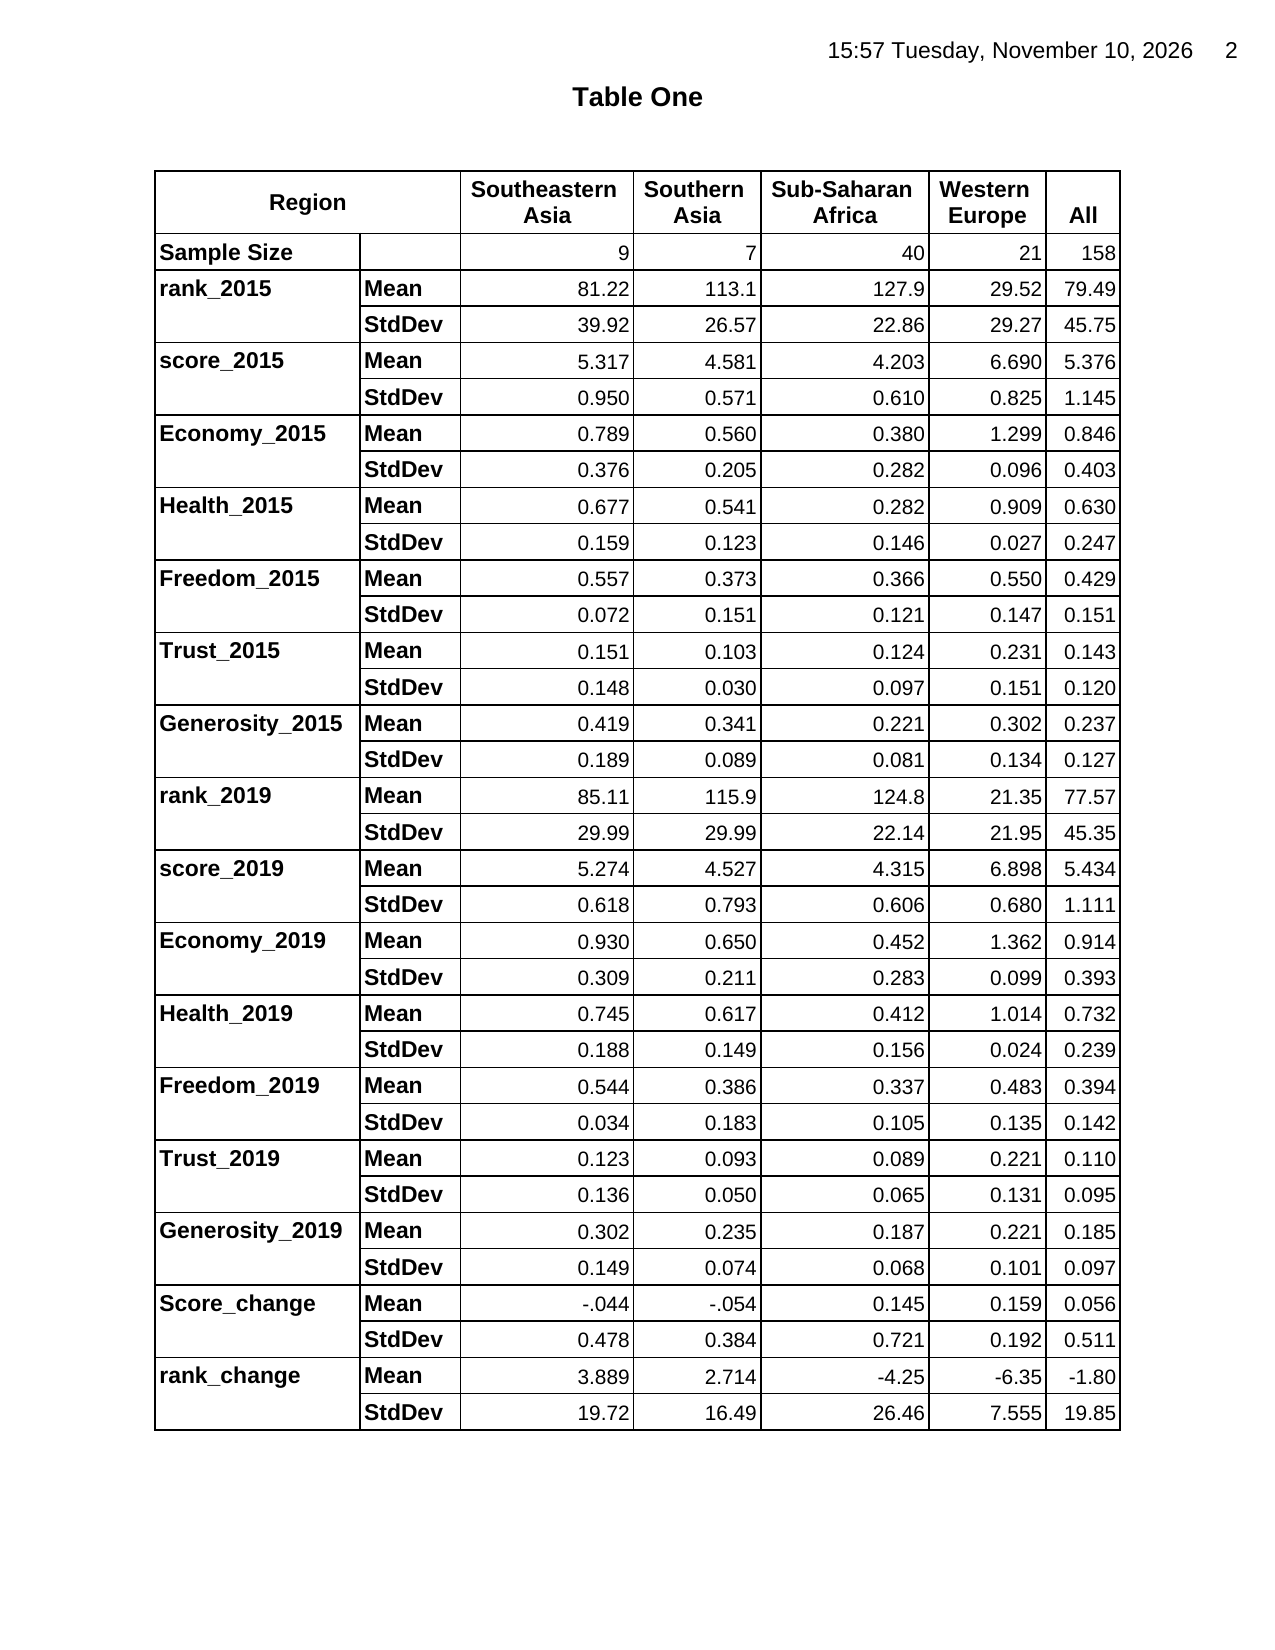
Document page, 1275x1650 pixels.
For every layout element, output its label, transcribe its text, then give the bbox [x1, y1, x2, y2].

table_cell Mean [361, 851, 460, 885]
table_cell [361, 234, 460, 269]
table_cell 6.690 [930, 343, 1045, 378]
table_cell 4.581 [634, 343, 760, 378]
table_cell 0.188 [461, 1032, 633, 1066]
table_cell -.044 [461, 1286, 633, 1320]
table_cell 9 [461, 234, 633, 269]
table_cell 0.384 [634, 1322, 760, 1356]
table_cell 0.030 [634, 669, 760, 704]
table_cell 0.386 [634, 1068, 760, 1103]
table_cell 1.111 [1047, 887, 1119, 921]
table_cell 77.57 [1047, 778, 1119, 813]
table_cell 0.056 [1047, 1286, 1119, 1320]
table_cell 0.235 [634, 1213, 760, 1248]
table_cell 0.793 [634, 887, 760, 921]
table_cell Mean [361, 778, 460, 813]
table_cell 0.341 [634, 706, 760, 740]
table_cell 0.376 [461, 452, 633, 486]
table_cell 0.950 [461, 379, 633, 414]
table_cell 81.22 [461, 271, 633, 305]
table_cell 0.127 [1047, 742, 1119, 776]
table_cell 29.99 [461, 814, 633, 849]
table_header Southern Asia [634, 172, 760, 233]
table_cell 0.680 [930, 887, 1045, 921]
table_header Region [156, 172, 460, 233]
table_header Southeastern Asia [461, 172, 633, 233]
table_cell 1.014 [930, 996, 1045, 1030]
table_cell 0.247 [1047, 524, 1119, 559]
table_cell 5.317 [461, 343, 633, 378]
table_cell Generosity_2015 [156, 706, 359, 776]
table_cell 0.610 [762, 379, 928, 414]
table_cell StdDev [361, 1104, 460, 1139]
table_cell 0.557 [461, 561, 633, 595]
table_cell 0.205 [634, 452, 760, 486]
table_cell StdDev [361, 959, 460, 994]
table_cell 0.096 [930, 452, 1045, 486]
table_cell 29.27 [930, 307, 1045, 341]
table_cell 0.302 [930, 706, 1045, 740]
table_cell 40 [762, 234, 928, 269]
table_cell 79.49 [1047, 271, 1119, 305]
table_cell Mean [361, 416, 460, 450]
table_cell StdDev [361, 597, 460, 631]
table_cell StdDev [361, 1394, 460, 1429]
table_cell 0.072 [461, 597, 633, 631]
table_cell 0.419 [461, 706, 633, 740]
table_cell Mean [361, 1068, 460, 1103]
table_cell 0.380 [762, 416, 928, 450]
table_cell 4.315 [762, 851, 928, 885]
table_cell 0.183 [634, 1104, 760, 1139]
table_cell 7 [634, 234, 760, 269]
table_header Western Europe [930, 172, 1045, 233]
table_cell -1.80 [1047, 1358, 1119, 1393]
table_cell 0.403 [1047, 452, 1119, 486]
table_cell Score_change [156, 1286, 359, 1356]
table_cell 0.151 [1047, 597, 1119, 631]
table_cell 85.11 [461, 778, 633, 813]
table_cell 0.050 [634, 1177, 760, 1211]
table_cell 0.483 [930, 1068, 1045, 1103]
table_cell 0.721 [762, 1322, 928, 1356]
table_cell 0.571 [634, 379, 760, 414]
table_cell score_2015 [156, 343, 359, 414]
table_cell score_2019 [156, 851, 359, 921]
table_cell 0.149 [461, 1249, 633, 1284]
table_cell 0.221 [930, 1141, 1045, 1175]
table_cell Mean [361, 488, 460, 523]
table_header Sub-Saharan Africa [762, 172, 928, 233]
table_cell 0.237 [1047, 706, 1119, 740]
table_cell 5.274 [461, 851, 633, 885]
table_cell Mean [361, 633, 460, 668]
table_cell Economy_2019 [156, 923, 359, 994]
table_cell 0.097 [1047, 1249, 1119, 1284]
table_cell 0.103 [634, 633, 760, 668]
table_cell 0.650 [634, 923, 760, 958]
table_cell 29.52 [930, 271, 1045, 305]
table_cell 21.35 [930, 778, 1045, 813]
table_cell 0.074 [634, 1249, 760, 1284]
table_cell 4.203 [762, 343, 928, 378]
table_cell -.054 [634, 1286, 760, 1320]
table_cell 1.145 [1047, 379, 1119, 414]
table_cell 0.283 [762, 959, 928, 994]
table_cell 0.618 [461, 887, 633, 921]
table_cell Freedom_2015 [156, 561, 359, 631]
table_cell 0.930 [461, 923, 633, 958]
table_cell 0.089 [762, 1141, 928, 1175]
table_cell 0.393 [1047, 959, 1119, 994]
table_cell 0.302 [461, 1213, 633, 1248]
table_cell 19.72 [461, 1394, 633, 1429]
table_cell 16.49 [634, 1394, 760, 1429]
table_cell 0.120 [1047, 669, 1119, 704]
table_cell 158 [1047, 234, 1119, 269]
table_cell 0.134 [930, 742, 1045, 776]
table_cell 0.550 [930, 561, 1045, 595]
table_cell 0.560 [634, 416, 760, 450]
table_cell 6.898 [930, 851, 1045, 885]
table_cell 0.159 [461, 524, 633, 559]
table_cell Mean [361, 343, 460, 378]
table_cell StdDev [361, 307, 460, 341]
table_cell 21 [930, 234, 1045, 269]
table_cell 0.068 [762, 1249, 928, 1284]
table_cell StdDev [361, 1249, 460, 1284]
table_cell 0.093 [634, 1141, 760, 1175]
table_cell 0.065 [762, 1177, 928, 1211]
table_cell 0.337 [762, 1068, 928, 1103]
table_cell Trust_2019 [156, 1141, 359, 1211]
table_cell 0.846 [1047, 416, 1119, 450]
table_cell 0.309 [461, 959, 633, 994]
table_cell 0.089 [634, 742, 760, 776]
table_cell rank_change [156, 1358, 359, 1429]
table_cell 0.282 [762, 452, 928, 486]
table_cell 0.185 [1047, 1213, 1119, 1248]
table_cell Sample Size [156, 234, 359, 269]
table_cell 0.412 [762, 996, 928, 1030]
table_cell 0.478 [461, 1322, 633, 1356]
table_cell 29.99 [634, 814, 760, 849]
table_cell Mean [361, 1358, 460, 1393]
table_cell 0.745 [461, 996, 633, 1030]
table_cell 0.105 [762, 1104, 928, 1139]
table_cell 0.081 [762, 742, 928, 776]
table_cell 22.86 [762, 307, 928, 341]
table_cell 0.034 [461, 1104, 633, 1139]
table_cell 0.606 [762, 887, 928, 921]
table_cell 0.192 [930, 1322, 1045, 1356]
table_cell 0.095 [1047, 1177, 1119, 1211]
table_cell 0.131 [930, 1177, 1045, 1211]
table_cell 0.151 [461, 633, 633, 668]
table_cell StdDev [361, 887, 460, 921]
table_cell 0.452 [762, 923, 928, 958]
table_cell 0.914 [1047, 923, 1119, 958]
table_cell 45.35 [1047, 814, 1119, 849]
table_cell rank_2015 [156, 271, 359, 341]
table_cell 26.57 [634, 307, 760, 341]
table_cell 4.527 [634, 851, 760, 885]
table_cell 0.099 [930, 959, 1045, 994]
table_cell Mean [361, 271, 460, 305]
table_cell Mean [361, 923, 460, 958]
table_cell 127.9 [762, 271, 928, 305]
table_cell Trust_2015 [156, 633, 359, 704]
table_cell 0.124 [762, 633, 928, 668]
table_cell 1.299 [930, 416, 1045, 450]
table_cell StdDev [361, 814, 460, 849]
table_cell 124.8 [762, 778, 928, 813]
table_cell 0.909 [930, 488, 1045, 523]
table_cell Mean [361, 1141, 460, 1175]
table_cell 21.95 [930, 814, 1045, 849]
table_cell 45.75 [1047, 307, 1119, 341]
table_cell 0.231 [930, 633, 1045, 668]
table_cell 5.434 [1047, 851, 1119, 885]
table_header All [1047, 172, 1119, 233]
table_cell 0.151 [930, 669, 1045, 704]
table_cell 0.429 [1047, 561, 1119, 595]
table_cell Mean [361, 1213, 460, 1248]
table_cell Mean [361, 996, 460, 1030]
table_cell 0.394 [1047, 1068, 1119, 1103]
table_cell 0.146 [762, 524, 928, 559]
table_cell 0.617 [634, 996, 760, 1030]
table_cell 0.024 [930, 1032, 1045, 1066]
table_cell 5.376 [1047, 343, 1119, 378]
table_cell 3.889 [461, 1358, 633, 1393]
table_cell 0.135 [930, 1104, 1045, 1139]
table_cell Economy_2015 [156, 416, 359, 486]
table_cell rank_2019 [156, 778, 359, 849]
table_cell 0.221 [762, 706, 928, 740]
table_cell 0.110 [1047, 1141, 1119, 1175]
table_cell 19.85 [1047, 1394, 1119, 1429]
table_cell 0.366 [762, 561, 928, 595]
table_cell 0.143 [1047, 633, 1119, 668]
table_cell -4.25 [762, 1358, 928, 1393]
table_cell 0.145 [762, 1286, 928, 1320]
table_cell StdDev [361, 1177, 460, 1211]
table_cell 0.156 [762, 1032, 928, 1066]
table_cell StdDev [361, 524, 460, 559]
table_cell 0.221 [930, 1213, 1045, 1248]
table_cell StdDev [361, 669, 460, 704]
table_cell 0.101 [930, 1249, 1045, 1284]
table_cell 0.825 [930, 379, 1045, 414]
table_cell 0.541 [634, 488, 760, 523]
table_cell 0.136 [461, 1177, 633, 1211]
table_cell 0.373 [634, 561, 760, 595]
table_cell Freedom_2019 [156, 1068, 359, 1139]
table_cell Mean [361, 561, 460, 595]
table_cell 0.630 [1047, 488, 1119, 523]
table_cell 2.714 [634, 1358, 760, 1393]
table_cell StdDev [361, 1032, 460, 1066]
table_cell 113.1 [634, 271, 760, 305]
table_cell Health_2019 [156, 996, 359, 1066]
table_cell 0.123 [461, 1141, 633, 1175]
table_cell StdDev [361, 742, 460, 776]
table_cell 0.151 [634, 597, 760, 631]
table_cell 0.677 [461, 488, 633, 523]
table_cell 0.027 [930, 524, 1045, 559]
table_cell 0.211 [634, 959, 760, 994]
table_cell 0.097 [762, 669, 928, 704]
table_cell 0.147 [930, 597, 1045, 631]
table_cell StdDev [361, 1322, 460, 1356]
table_cell 0.789 [461, 416, 633, 450]
table_cell 0.187 [762, 1213, 928, 1248]
table_cell 0.511 [1047, 1322, 1119, 1356]
table_cell 39.92 [461, 307, 633, 341]
table_cell 0.282 [762, 488, 928, 523]
table_cell 0.121 [762, 597, 928, 631]
table_cell Generosity_2019 [156, 1213, 359, 1284]
table_cell Mean [361, 1286, 460, 1320]
table_cell 0.732 [1047, 996, 1119, 1030]
table_cell 0.544 [461, 1068, 633, 1103]
table_cell StdDev [361, 452, 460, 486]
table_cell 0.148 [461, 669, 633, 704]
table_cell Health_2015 [156, 488, 359, 559]
table_cell 0.239 [1047, 1032, 1119, 1066]
table_cell 0.189 [461, 742, 633, 776]
table_cell 0.123 [634, 524, 760, 559]
table_cell -6.35 [930, 1358, 1045, 1393]
table_cell StdDev [361, 379, 460, 414]
table_cell 115.9 [634, 778, 760, 813]
table_cell 26.46 [762, 1394, 928, 1429]
table_cell 0.142 [1047, 1104, 1119, 1139]
table_cell 1.362 [930, 923, 1045, 958]
table_cell Mean [361, 706, 460, 740]
table_cell 7.555 [930, 1394, 1045, 1429]
table_cell 0.159 [930, 1286, 1045, 1320]
table_cell 22.14 [762, 814, 928, 849]
table_cell 0.149 [634, 1032, 760, 1066]
